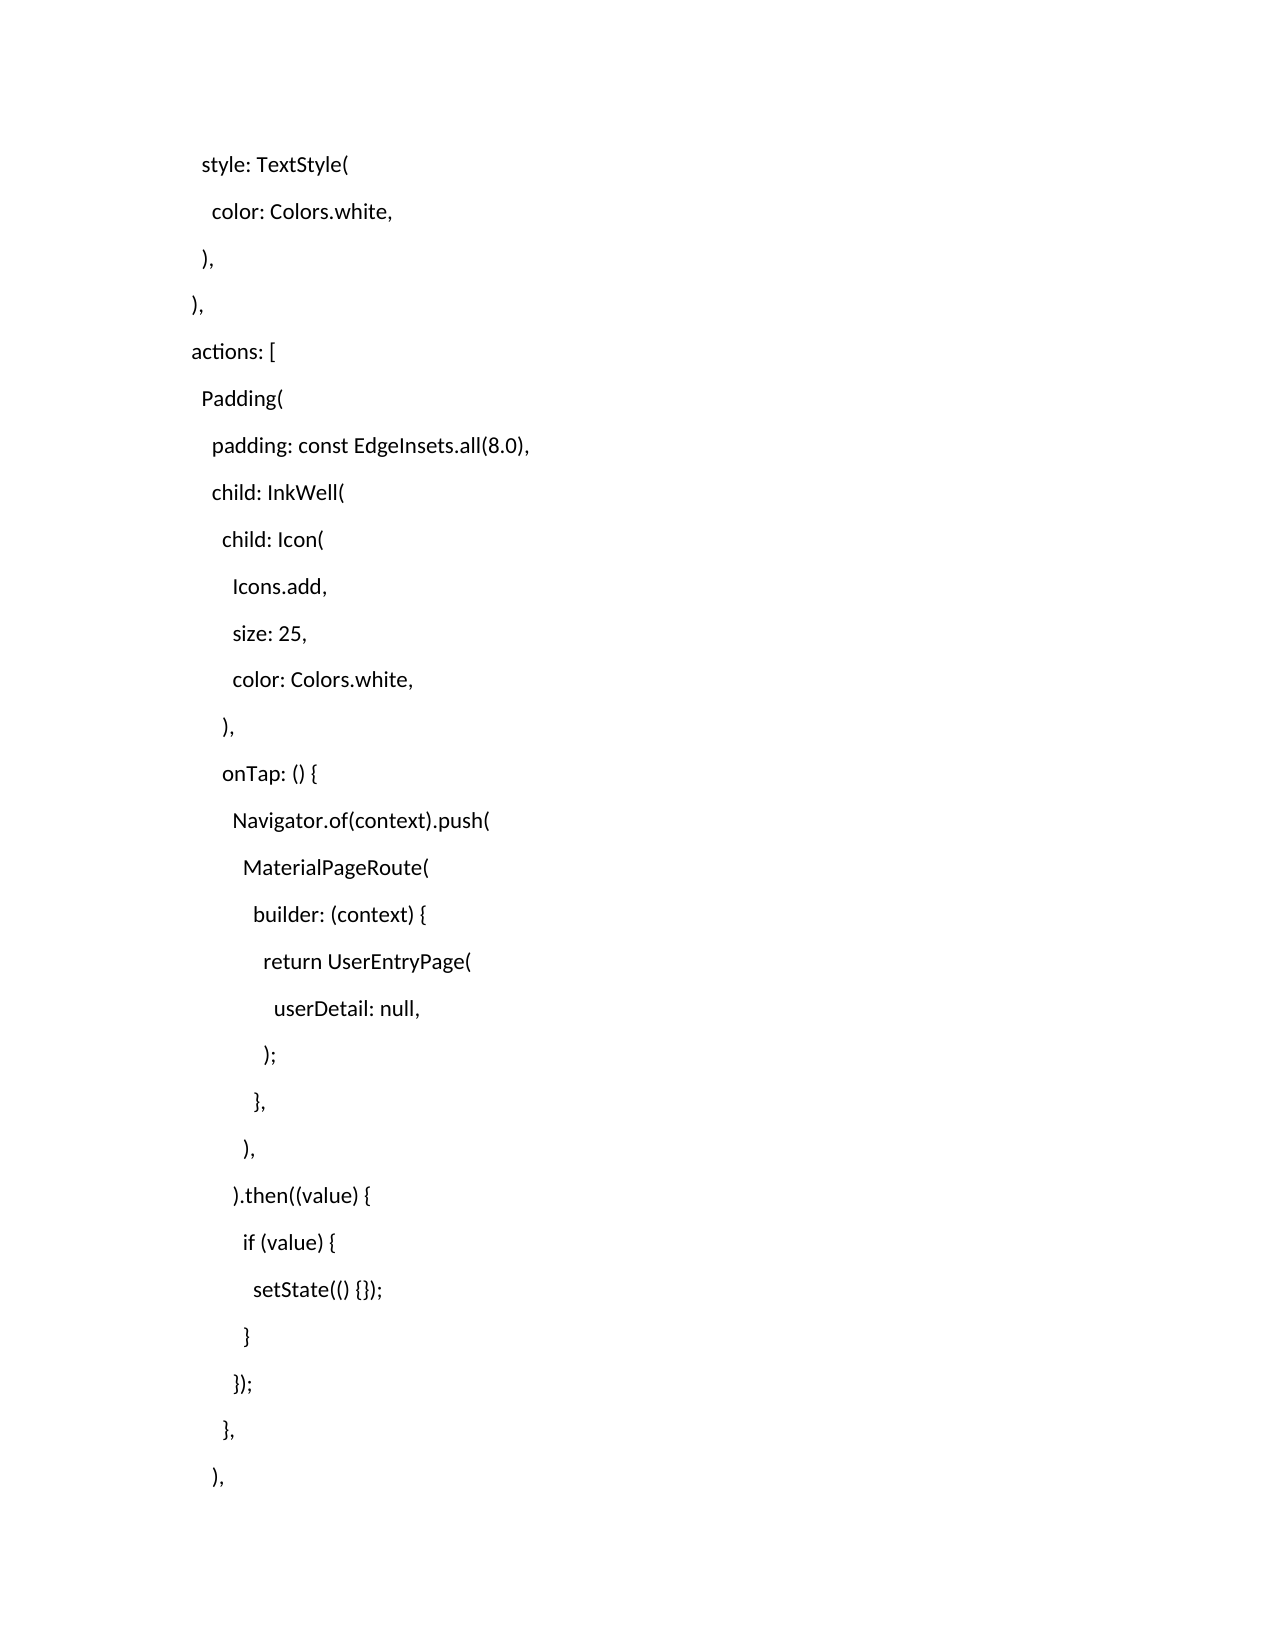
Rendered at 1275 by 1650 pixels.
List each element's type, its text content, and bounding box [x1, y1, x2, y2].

text }, [150, 1416, 1125, 1444]
text ), [150, 712, 1125, 741]
text onTap: () { [150, 759, 1125, 787]
text padding: const EdgeInsets.all(8.0), [150, 431, 1125, 459]
text MaterialPageRoute( [150, 853, 1125, 881]
text Navigator.of(context).push( [150, 806, 1125, 834]
text ), [150, 1134, 1125, 1162]
text Icons.add, [150, 572, 1125, 600]
text }, [150, 1087, 1125, 1116]
text ), [150, 291, 1125, 319]
text }); [150, 1369, 1125, 1397]
text Padding( [150, 384, 1125, 412]
text actions: [ [150, 337, 1125, 366]
text ), [150, 1462, 1125, 1491]
text ).then((value) { [150, 1181, 1125, 1209]
text child: InkWell( [150, 478, 1125, 506]
text if (value) { [150, 1228, 1125, 1256]
text color: Colors.white, [150, 666, 1125, 694]
text userDetail: null, [150, 994, 1125, 1022]
text setState(() {}); [150, 1275, 1125, 1303]
text size: 25, [150, 619, 1125, 647]
text builder: (context) { [150, 900, 1125, 928]
text ), [150, 244, 1125, 272]
text child: Icon( [150, 525, 1125, 553]
text style: TextStyle( [150, 150, 1125, 178]
text ); [150, 1041, 1125, 1069]
text return UserEntryPage( [150, 947, 1125, 975]
text } [150, 1322, 1125, 1350]
text color: Colors.white, [150, 197, 1125, 225]
